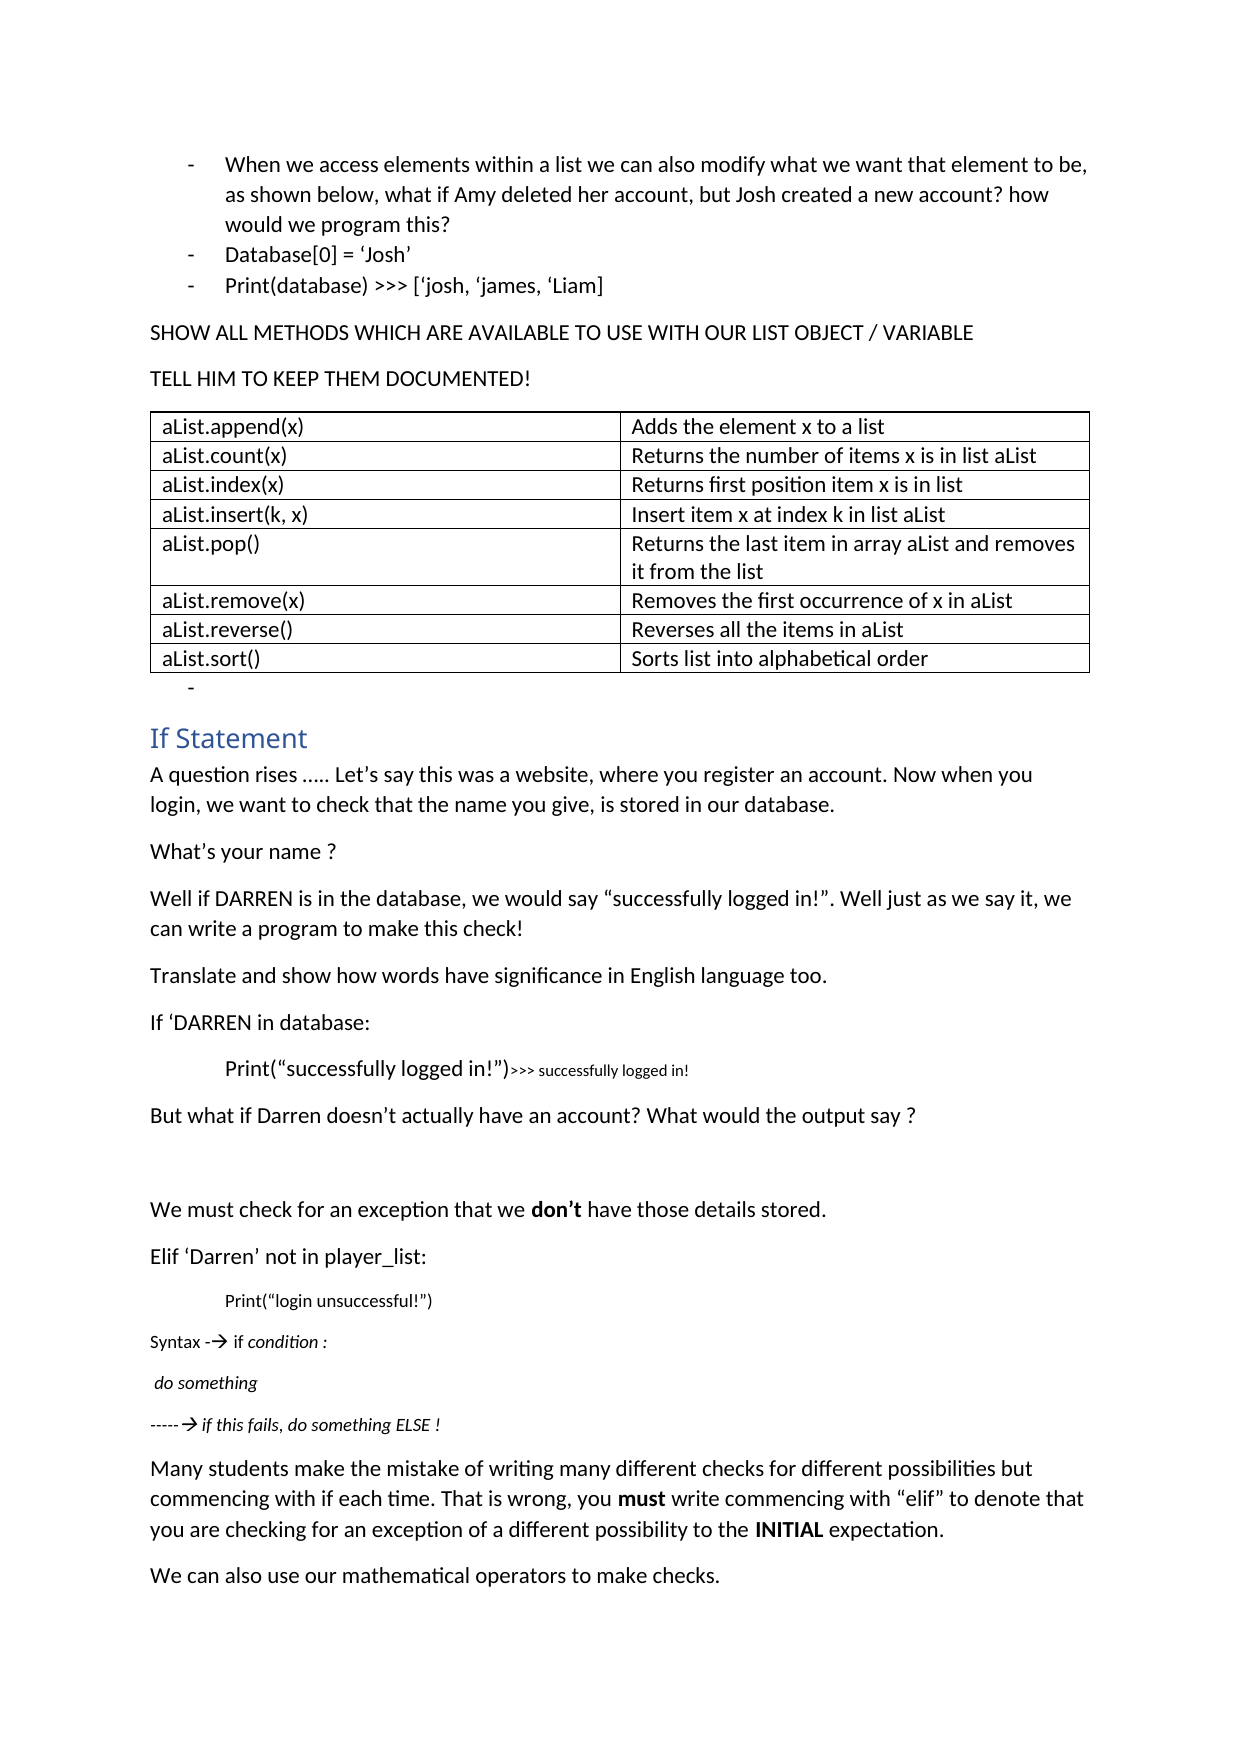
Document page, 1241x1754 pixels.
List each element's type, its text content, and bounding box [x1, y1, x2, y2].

text Print(“successfully logged in!”)>>> successfully logged in! [150, 1054, 1090, 1082]
text do something [150, 1372, 1090, 1394]
text Translate and show how words have significance in English language too. [150, 961, 1090, 989]
table_cell aList.reverse() [151, 615, 620, 643]
text A question rises ….. Let’s say this was a website, where you register an account. Now when you login, we want to check that the name you give, is stored in our database. [150, 760, 1090, 818]
text Print(“login unsuccessful!”) [150, 1289, 1090, 1312]
table_cell Insert item x at index k in list aList [621, 500, 1089, 528]
text Syntax - if condition : [150, 1330, 1090, 1353]
table_header aList.append(x) [151, 413, 620, 441]
table_cell Sorts list into alphabetical order [621, 644, 1089, 672]
text We must check for an exception that we don’t have those details stored. [150, 1195, 1090, 1223]
text We can also use our mathematical operators to make checks. [150, 1562, 1090, 1589]
list When we access elements within a list we can also modify what we want that element to be, as shown below, what if Amy deleted her account, but Josh created a new account? how would we program this? [187, 150, 1090, 238]
text Elif ‘Darren’ not in player_list: [150, 1242, 1090, 1270]
table_cell aList.remove(x) [151, 586, 620, 614]
table_cell Reverses all the items in aList [621, 615, 1089, 643]
table_cell aList.pop() [151, 529, 620, 585]
text ----- if this fails, do something ELSE ! [150, 1413, 1090, 1436]
text Well if DARREN is in the database, we would say “successfully logged in!”. Well just as we say it, we can write a program to make this check! [150, 884, 1090, 942]
text SHOW ALL METHODS WHICH ARE AVAILABLE TO USE WITH OUR LIST OBJECT / VARIABLE [150, 318, 1090, 346]
text But what if Darren doesn’t actually have an account? What would the output say ? [150, 1101, 1090, 1129]
table_cell Removes the first occurrence of x in aList [621, 586, 1089, 614]
table_cell aList.insert(k, x) [151, 500, 620, 528]
text What’s your name ? [150, 837, 1090, 865]
list Database[0] = ‘Josh’ [187, 241, 1090, 269]
table_cell aList.index(x) [151, 471, 620, 499]
table_cell aList.count(x) [151, 442, 620, 469]
list Print(database) >>> [‘josh, ‘james, ‘Liam] [187, 271, 1090, 299]
text If ‘DARREN in database: [150, 1008, 1090, 1036]
table_cell aList.sort() [151, 644, 620, 672]
text Many students make the mistake of writing many different checks for different possibilities but commencing with if each time. That is wrong, you must write commencing with “elif” to denote that you are checking for an exception of a different possibility to the INITIAL expectation. [150, 1454, 1090, 1543]
table_cell Returns the number of items x is in list aList [621, 442, 1089, 469]
table_header Adds the element x to a list [621, 413, 1089, 441]
subtitle If Statement [150, 720, 1090, 757]
text TELL HIM TO KEEP THEM DOCUMENTED! [150, 364, 1090, 393]
table_cell Returns first position item x is in list [621, 471, 1089, 499]
table_cell Returns the last item in array aList and removes it from the list [621, 529, 1089, 585]
